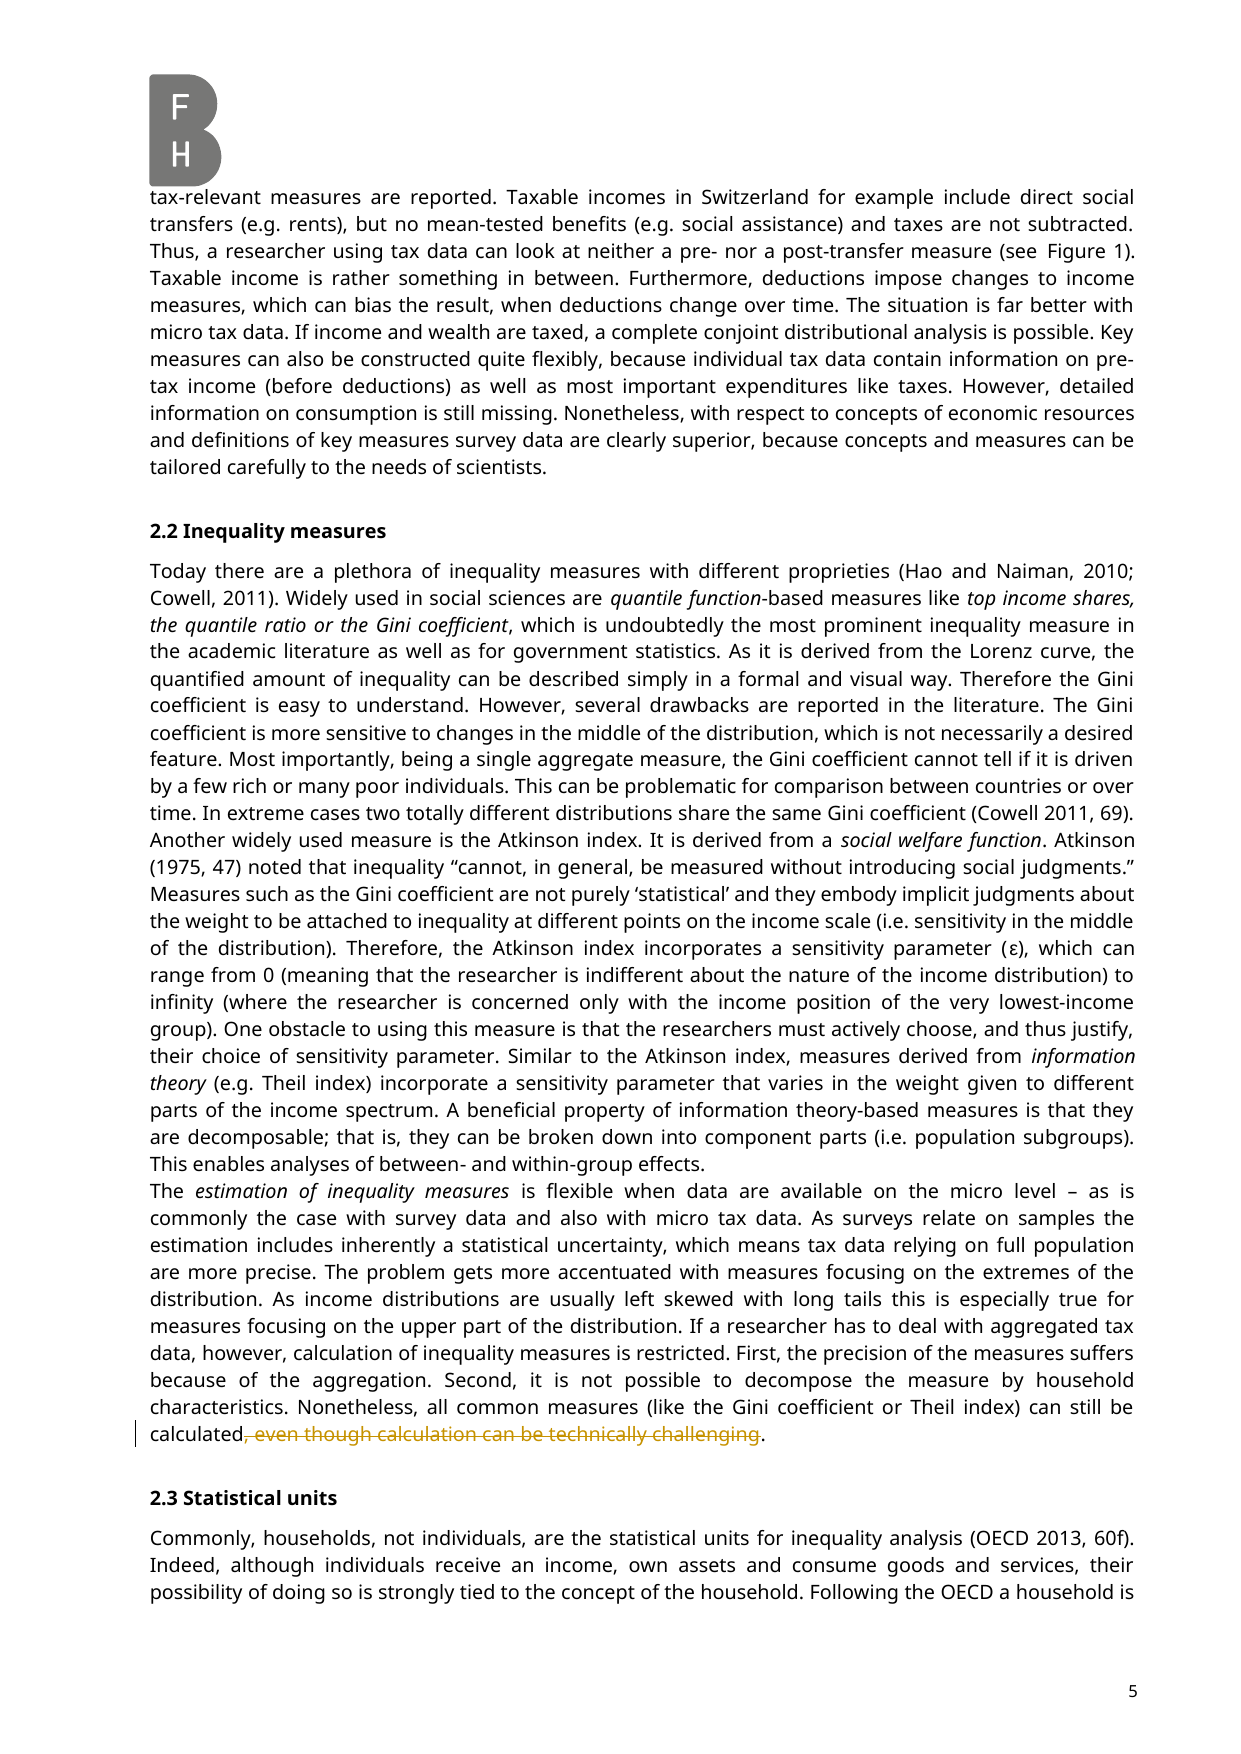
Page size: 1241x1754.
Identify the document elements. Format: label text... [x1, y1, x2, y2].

text Today there are a plethora of inequality measures with different proprieties (Hao and Naiman, 2010; Cowell, 2011). Widely used in social sciences are quantile function-based measures like top income shares, the quantile ratio or the Gini coefficient, which is undoubtedly the most prominent inequality measure in the academic literature as well as for government statistics. As it is derived from the Lorenz curve, the quantified amount of inequality can be described simply in a formal and visual way. Therefore the Gini coefficient is easy to understand. However, several drawbacks are reported in the literature. The Gini coefficient is more sensitive to changes in the middle of the distribution, which is not necessarily a desired feature. Most importantly, being a single aggregate measure, the Gini coefficient cannot tell if it is driven by a few rich or many poor individuals. This can be problematic for comparison between countries or over time. In extreme cases two totally different distributions share the same Gini coefficient (Cowell 2011, 69). Another widely used measure is the Atkinson index. It is derived from a social welfare function. Atkinson (1975, 47) noted that inequality “cannot, in general, be measured without introducing social judgments.” Measures such as the Gini coefficient are not purely ‘statistical’ and they embody implicit judgments about the weight to be attached to inequality at different points on the income scale (i.e. sensitivity in the middle of the distribution). Therefore, the Atkinson index incorporates a sensitivity parameter (ε), which can range from 0 (meaning that the researcher is indifferent about the nature of the income distribution) to infinity (where the researcher is concerned only with the income position of the very lowest-income group). One obstacle to using this measure is that the researchers must actively choose, and thus justify, their choice of sensitivity parameter. Similar to the Atkinson index, measures derived from information theory (e.g. Theil index) incorporate a sensitivity parameter that varies in the weight given to different parts of the income spectrum. A beneficial property of information theory-based measures is that they are decomposable; that is, they can be broken down into component parts (i.e. population subgroups). This enables analyses of between‐ and within‐group effects. [149, 557, 1136, 1177]
subtitle Statistical units [149, 1485, 1136, 1512]
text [149, 183, 1136, 480]
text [149, 1524, 1136, 1605]
subtitle Inequality measures [149, 517, 1136, 544]
text The estimation of inequality measures is flexible when data are available on the micro level – as is commonly the case with survey data and also with micro tax data. As surveys relate on samples the estimation includes inherently a statistical uncertainty, which means tax data relying on full population are more precise. The problem gets more accentuated with measures focusing on the extremes of the distribution. As income distributions are usually left skewed with long tails this is especially true for measures focusing on the upper part of the distribution. If a researcher has to deal with aggregated tax data, however, calculation of inequality measures is restricted. First, the precision of the measures suffers because of the aggregation. Second, it is not possible to decompose the measure by household characteristics. Nonetheless, all common measures (like the Gini coefficient or Theil index) can still be calculated. [149, 1177, 1136, 1447]
